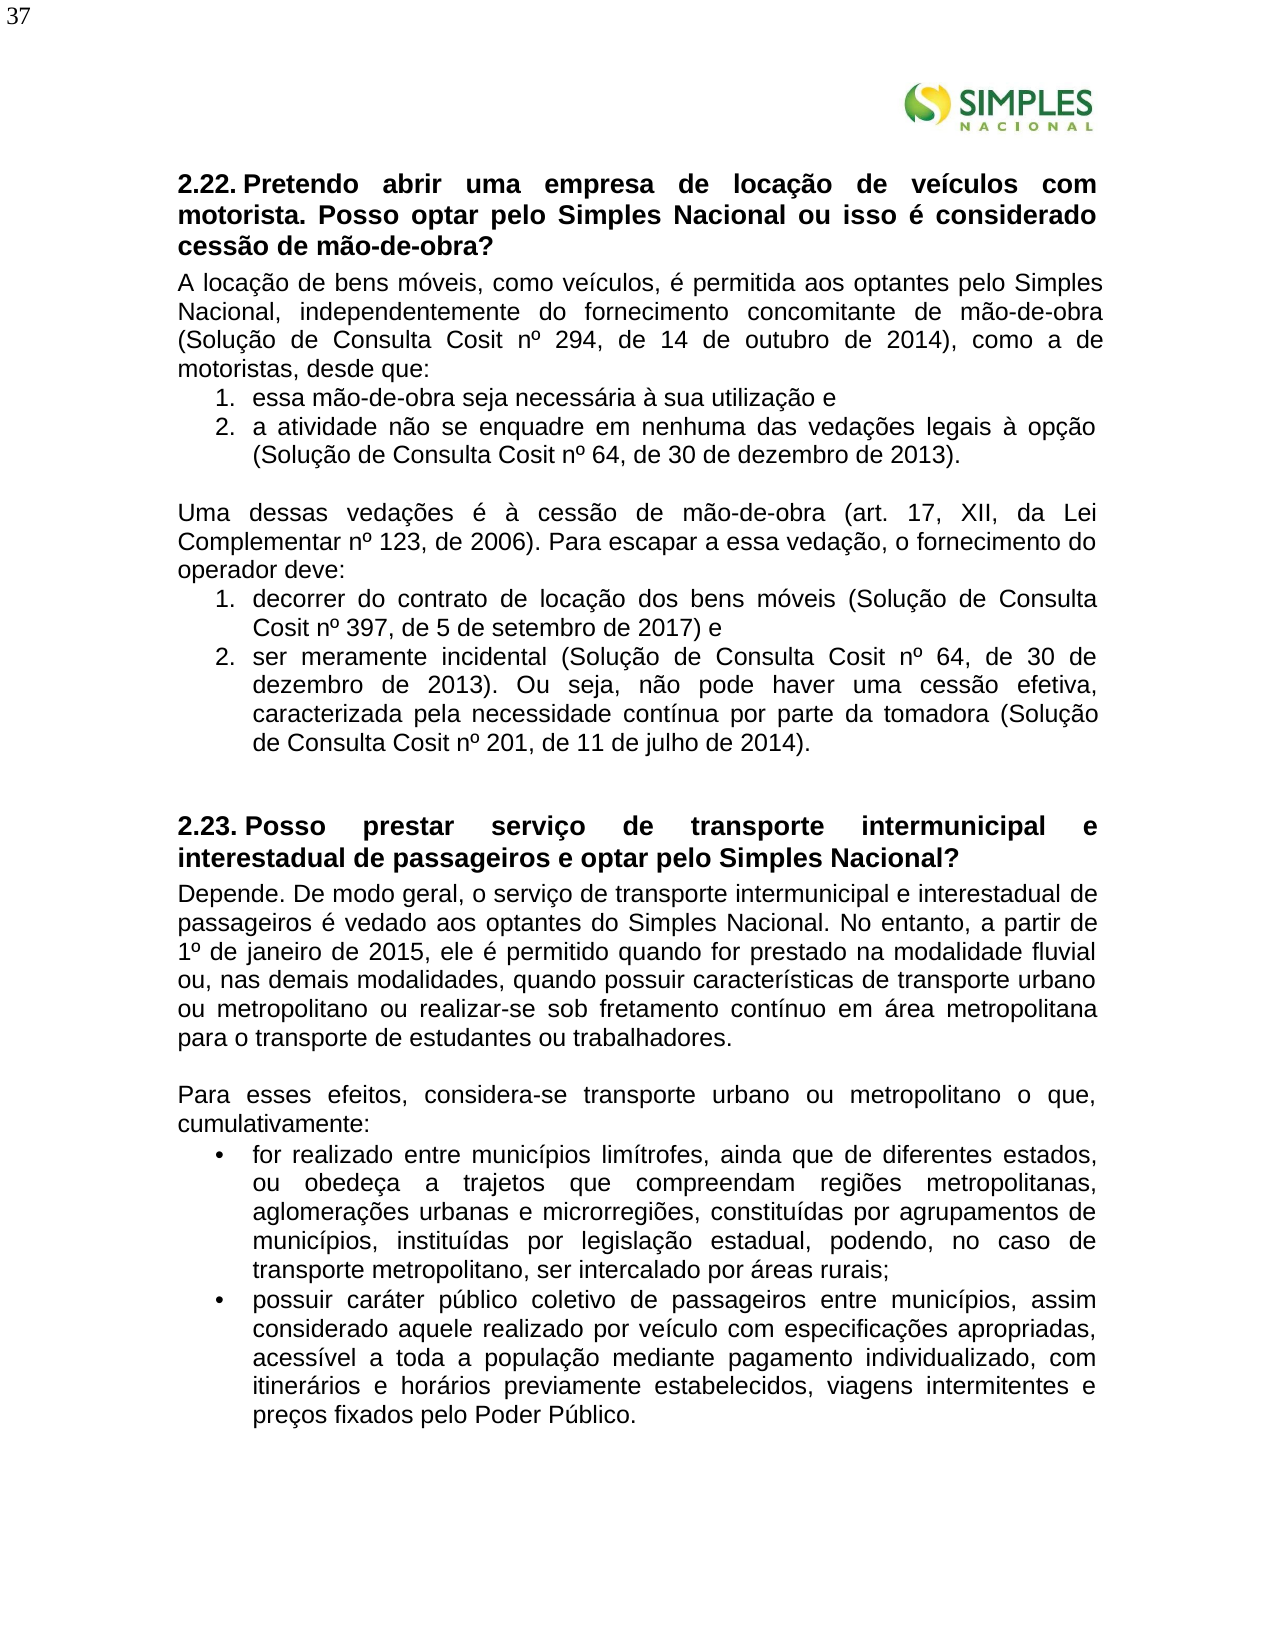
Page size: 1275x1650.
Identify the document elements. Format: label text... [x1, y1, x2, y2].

list a atividade não se enquadre em nenhuma das vedações legais à opção (Solução de Consulta Cosit nº 64, de 30 de dezembro de 2013). [215, 411, 1097, 469]
list for realizado entre municípios limítrofes, ainda que de diferentes estados, ou obedeça a trajetos que compreendam regiões metropolitanas, aglomerações urbanas e microrregiões, constituídas por agrupamentos de municípios, instituídas por legislação estadual, podendo, no caso de transporte metropolitano, ser intercalado por áreas rurais; [215, 1140, 1098, 1283]
picture [897, 82, 1098, 139]
text Uma dessas vedações é à cessão de mão-de-obra (art. 17, XII, da Lei Complementar nº 123, de 2006). Para escapar a essa vedação, o fornecimento do operador deve: [177, 498, 1098, 584]
text Depende. De modo geral, o serviço de transporte intermunicipal e interestadual de passageiros é vedado aos optantes do Simples Nacional. No entanto, a partir de 1º de janeiro de 2015, ele é permitido quando for prestado na modalidade fluvial ou, nas demais modalidades, quando possuir características de transporte urbano ou metropolitano ou realizar-se sob fretamento contínuo em área metropolitana para o transporte de estudantes ou trabalhadores. [177, 879, 1098, 1052]
subtitle Pretendo abrir uma empresa de locação de veículos com motorista. Posso optar pelo Simples Nacional ou isso é considerado cessão de mão-de-obra? [177, 168, 1098, 261]
subtitle Posso prestar serviço de transporte intermunicipal e interestadual de passageiros e optar pelo Simples Nacional? [177, 810, 1098, 873]
list possuir caráter público coletivo de passageiros entre municípios, assim considerado aquele realizado por veículo com especificações apropriadas, acessível a toda a população mediante pagamento individualizado, com itinerários e horários previamente estabelecidos, viagens intermitentes e preços fixados pelo Poder Público. [215, 1285, 1098, 1429]
list essa mão-de-obra seja necessária à sua utilização e [215, 383, 1125, 411]
list ser meramente incidental (Solução de Consulta Cosit nº 64, de 30 de dezembro de 2013). Ou seja, não pode haver uma cessão efetiva, caracterizada pela necessidade contínua por parte da tomadora (Solução de Consulta Cosit nº 201, de 11 de julho de 2014). [215, 642, 1098, 757]
list decorrer do contrato de locação dos bens móveis (Solução de Consulta Cosit nº 397, de 5 de setembro de 2017) e [215, 584, 1098, 642]
text Para esses efeitos, considera-se transporte urbano ou metropolitano o que, cumulativamente: [177, 1080, 1098, 1138]
text A locação de bens móveis, como veículos, é permitida aos optantes pelo Simples Nacional, independentemente do fornecimento concomitante de mão-de-obra (Solução de Consulta Cosit nº 294, de 14 de outubro de 2014), como a de motoristas, desde que: [177, 268, 1104, 383]
